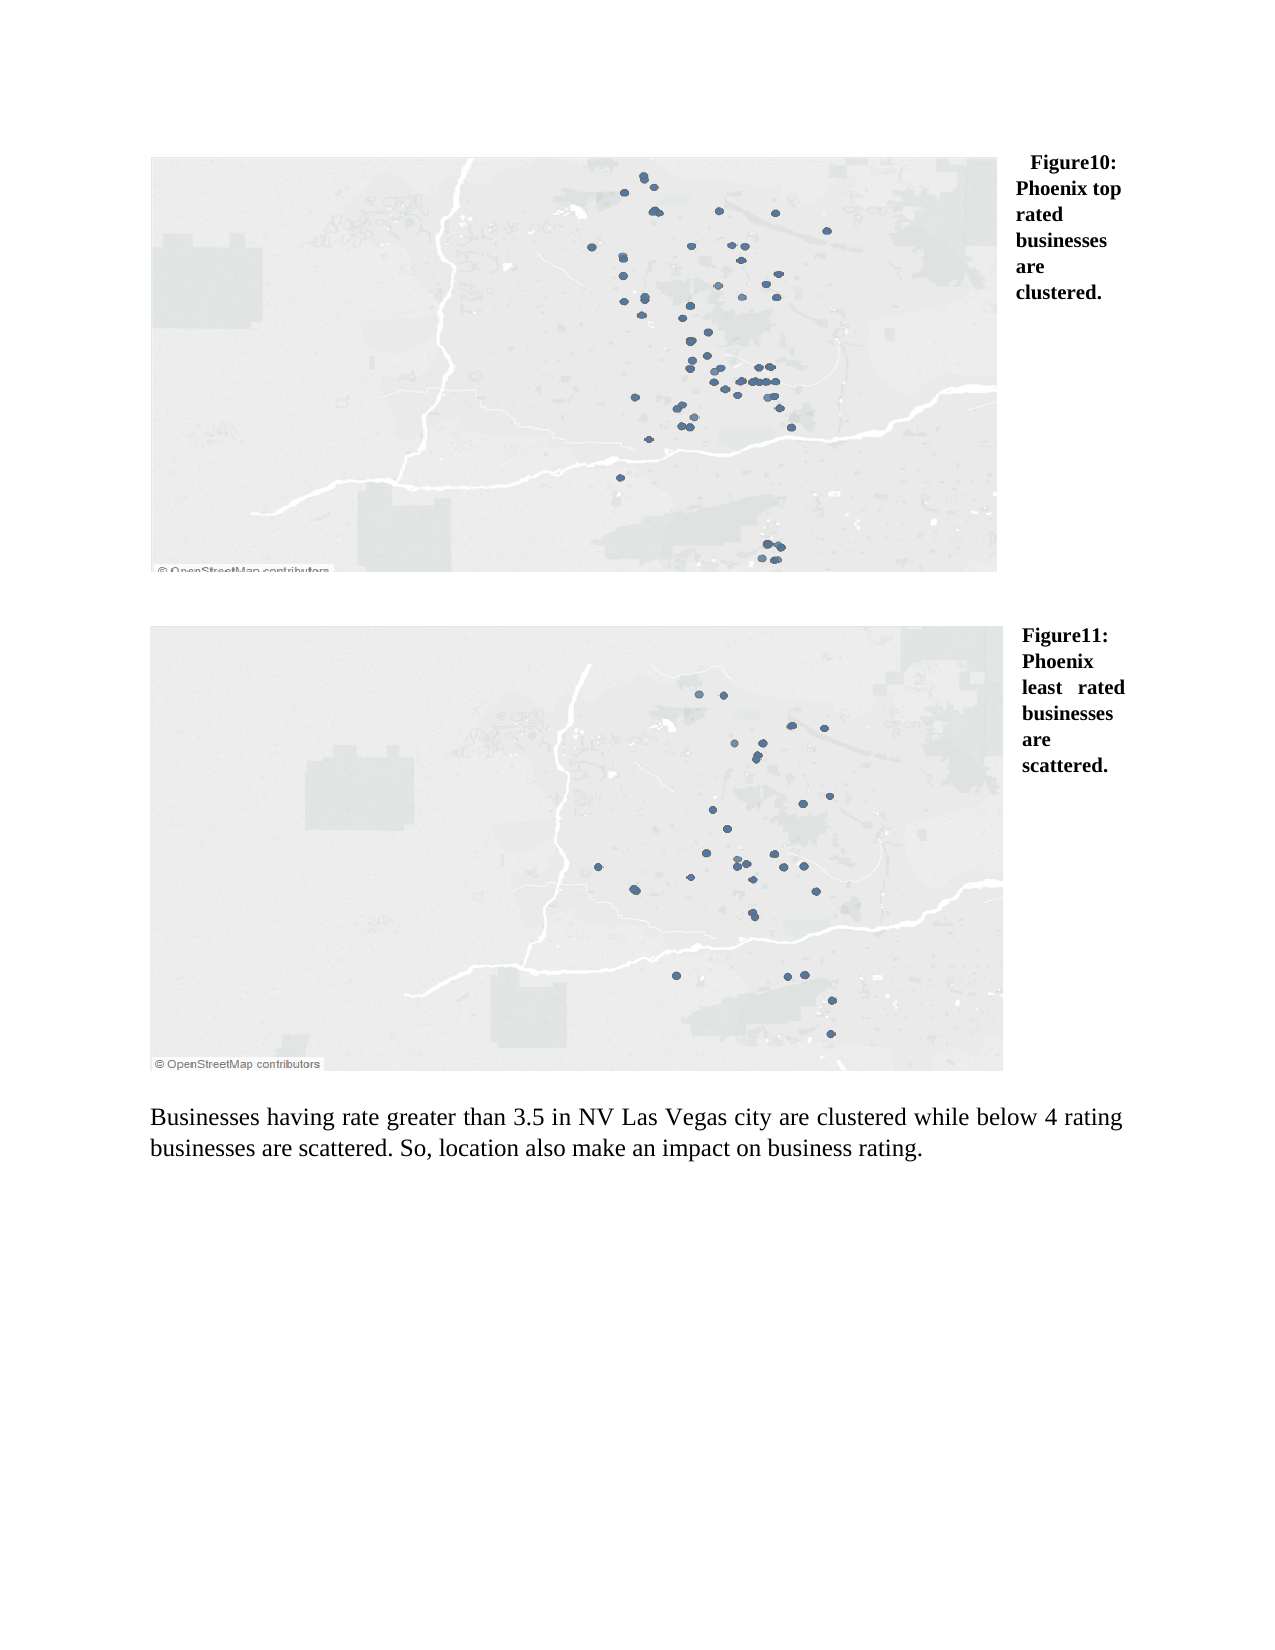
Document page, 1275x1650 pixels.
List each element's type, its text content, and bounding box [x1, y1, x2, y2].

picture [150, 150, 997, 572]
picture [150, 622, 1004, 1071]
text Businesses having rate greater than 3.5 in NV Las Vegas city are clustered while below 4 rating businesses are scattered. So, location also make an impact on business rating. [150, 1102, 1125, 1162]
text Figure11: Phoenix least rated businesses are scattered. [1004, 623, 1125, 777]
